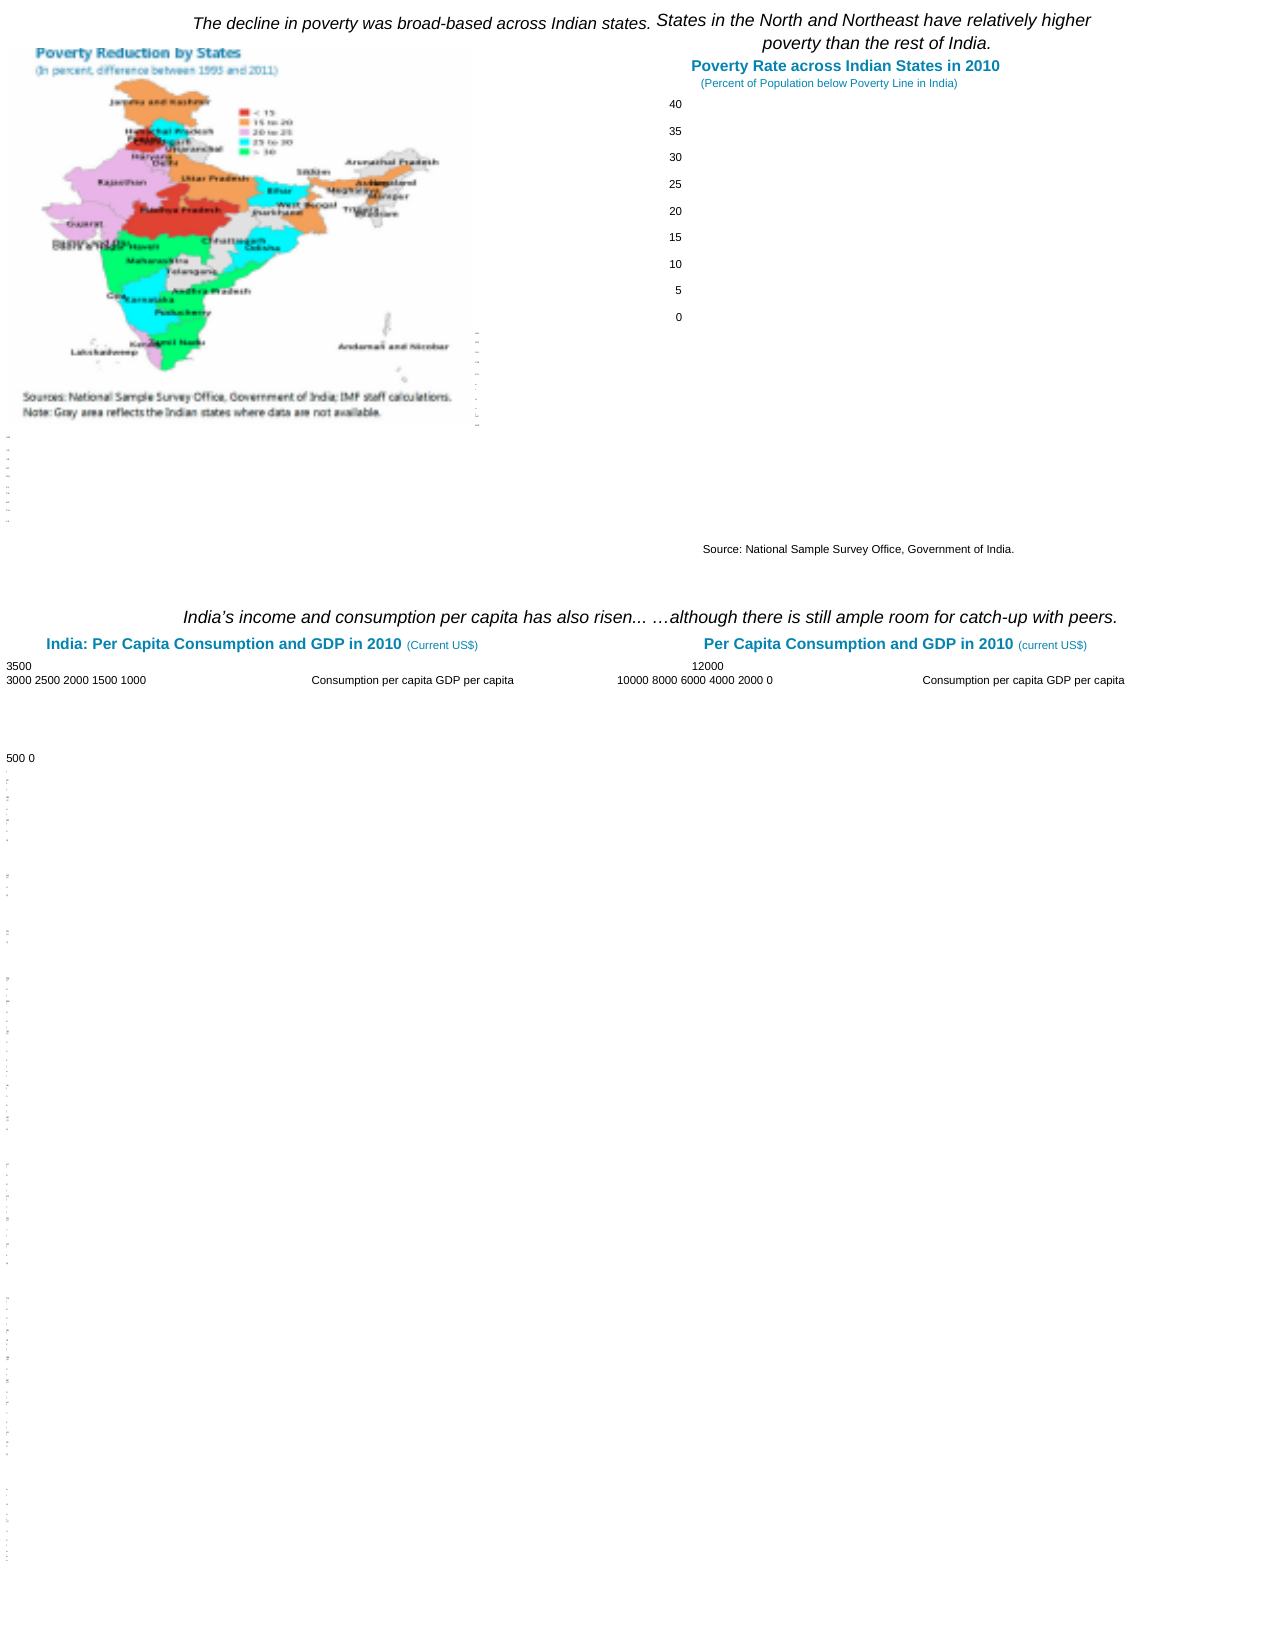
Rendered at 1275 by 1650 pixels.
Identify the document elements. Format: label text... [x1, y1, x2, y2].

text The decline in poverty was broad-based across Indian states. States in the North and Northeast have relatively higher poverty than the rest of India. [185, 0, 1100, 53]
text 5 [473, 284, 681, 297]
text Consumption per capita GDP per capita [311, 674, 617, 687]
picture [735, 80, 743, 87]
picture [440, 642, 448, 649]
picture [883, 81, 889, 89]
text Source: National Sample Survey Office, Government of India. [6, 543, 1014, 556]
text 15 [473, 231, 681, 244]
text 40 [473, 98, 682, 111]
text 30 [473, 151, 682, 164]
picture [705, 79, 711, 87]
text India: Per Capita Consumption and GDP in 2010 (Current US$) [46, 635, 616, 653]
text (Percent of Population below Poverty Line in India) [473, 76, 958, 90]
text 25 [473, 177, 681, 191]
picture [411, 641, 418, 649]
text 12000 [692, 659, 1228, 672]
picture [9, 48, 473, 425]
text 0 [473, 310, 682, 323]
text Per Capita Consumption and GDP in 2010 (current US$) [703, 635, 1225, 653]
picture [774, 81, 779, 89]
text Poverty Rate across Indian States in 2010 [473, 57, 1000, 75]
picture [833, 81, 846, 87]
picture [904, 81, 912, 87]
picture [893, 79, 898, 87]
picture [454, 641, 459, 649]
picture [461, 641, 473, 650]
picture [1061, 641, 1066, 649]
picture [1051, 642, 1057, 649]
picture [748, 79, 756, 87]
text India’s income and consumption per capita has also risen... …although there is still ample room for catch-up with peers. [182, 607, 1132, 627]
picture [1077, 641, 1082, 650]
text 10 [473, 257, 682, 270]
text 20 [473, 204, 682, 217]
text 3000 2500 2000 1500 1000 [6, 674, 311, 687]
picture [820, 81, 829, 87]
text 3500 [6, 659, 617, 672]
text Consumption per capita GDP per capita [922, 674, 1228, 687]
text 500 0 [6, 752, 1228, 765]
text 10000 8000 6000 4000 2000 0 [617, 674, 922, 687]
text 35 [473, 124, 681, 138]
